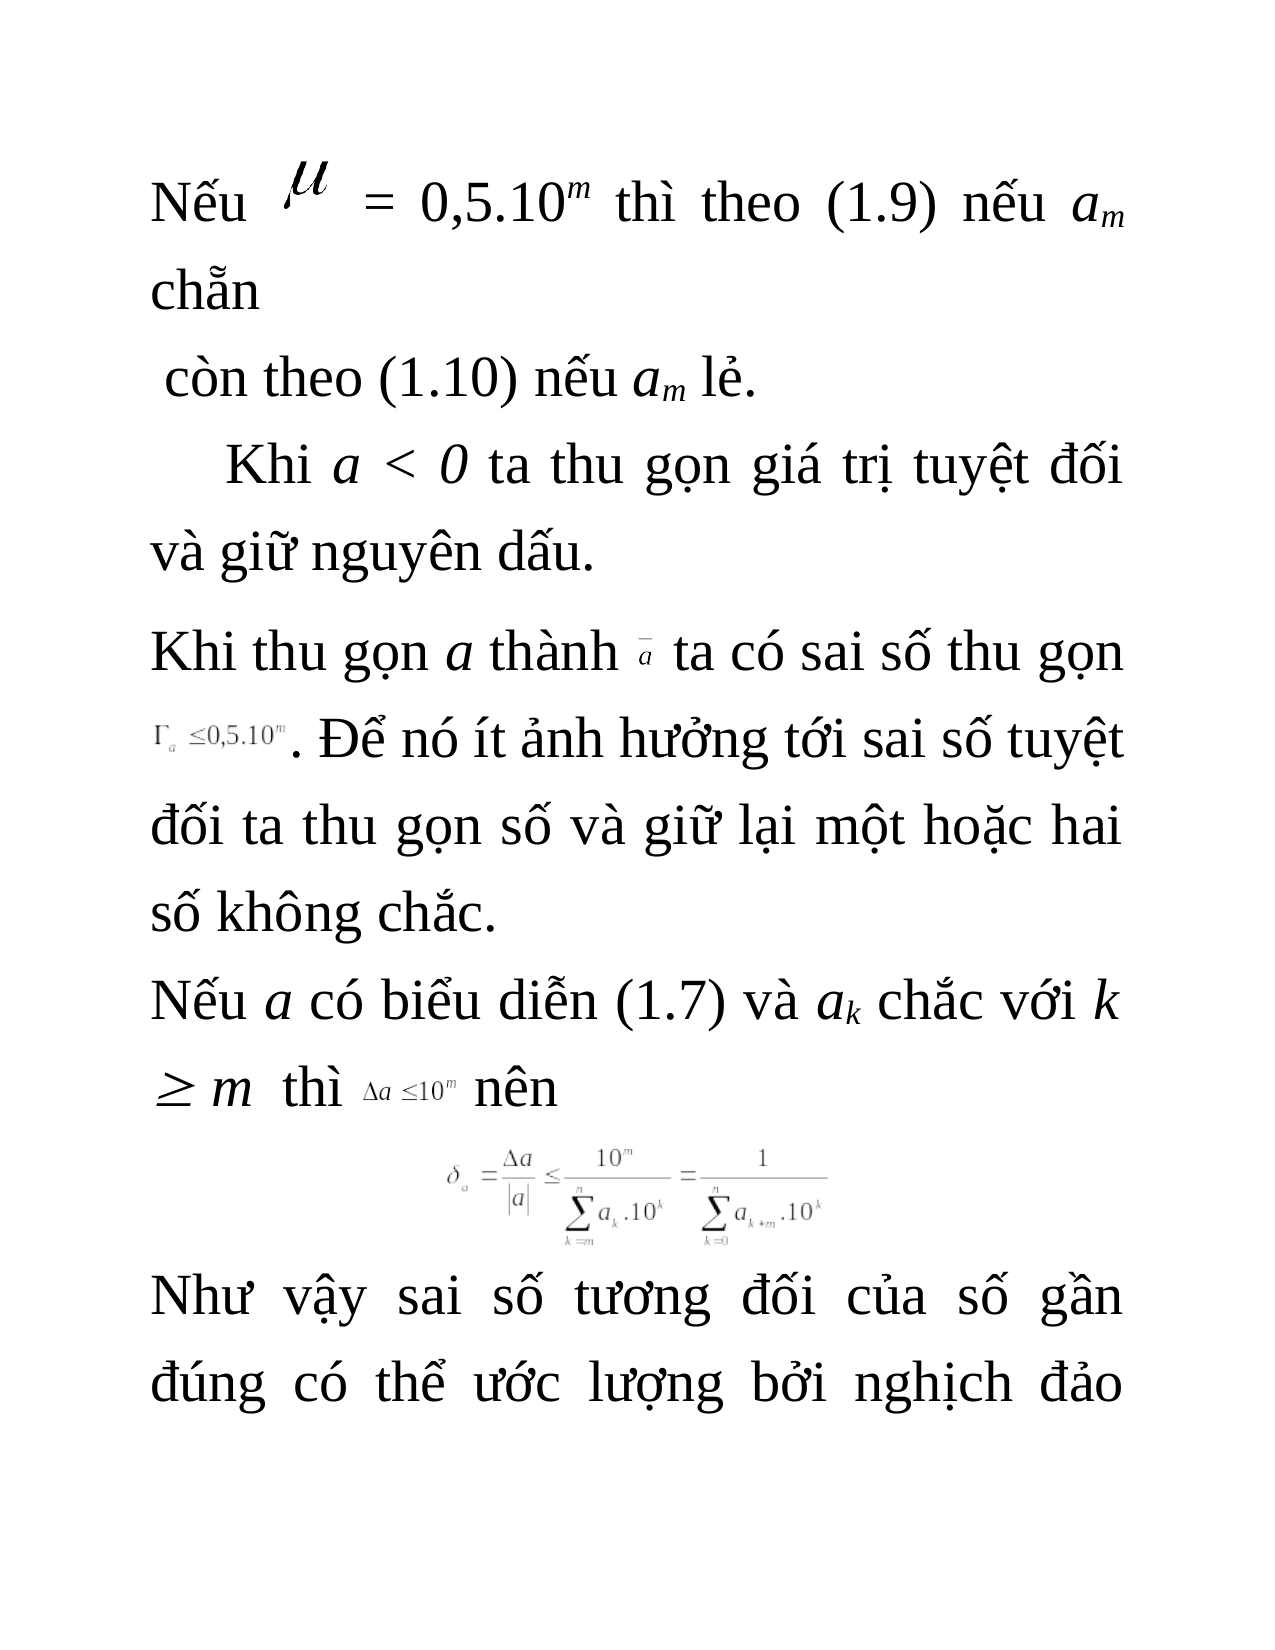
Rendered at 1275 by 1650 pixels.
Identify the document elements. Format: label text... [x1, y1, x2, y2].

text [150, 1260, 1125, 1414]
text còn theo (1.10) nếu am lẻ. [150, 342, 1125, 409]
text Nếu a có biểu diễn (1.7) và ak chắc với k m thì nên [150, 964, 1125, 1119]
text Khi thu gọn a thành ta có sai số thu gọn . Để nó ít ảnh hưởng tới sai số tuyệt đối ta thu gọn số và giữ lại một hoặc hai số không chắc. [150, 616, 1125, 944]
text Khi a < 0 ta thu gọn giá trị tuyệt đối và giữ nguyên dấu. [150, 429, 1125, 583]
text Nếu = 0,5.10m thì theo (1.9) nếu am chẵn [150, 150, 1125, 322]
